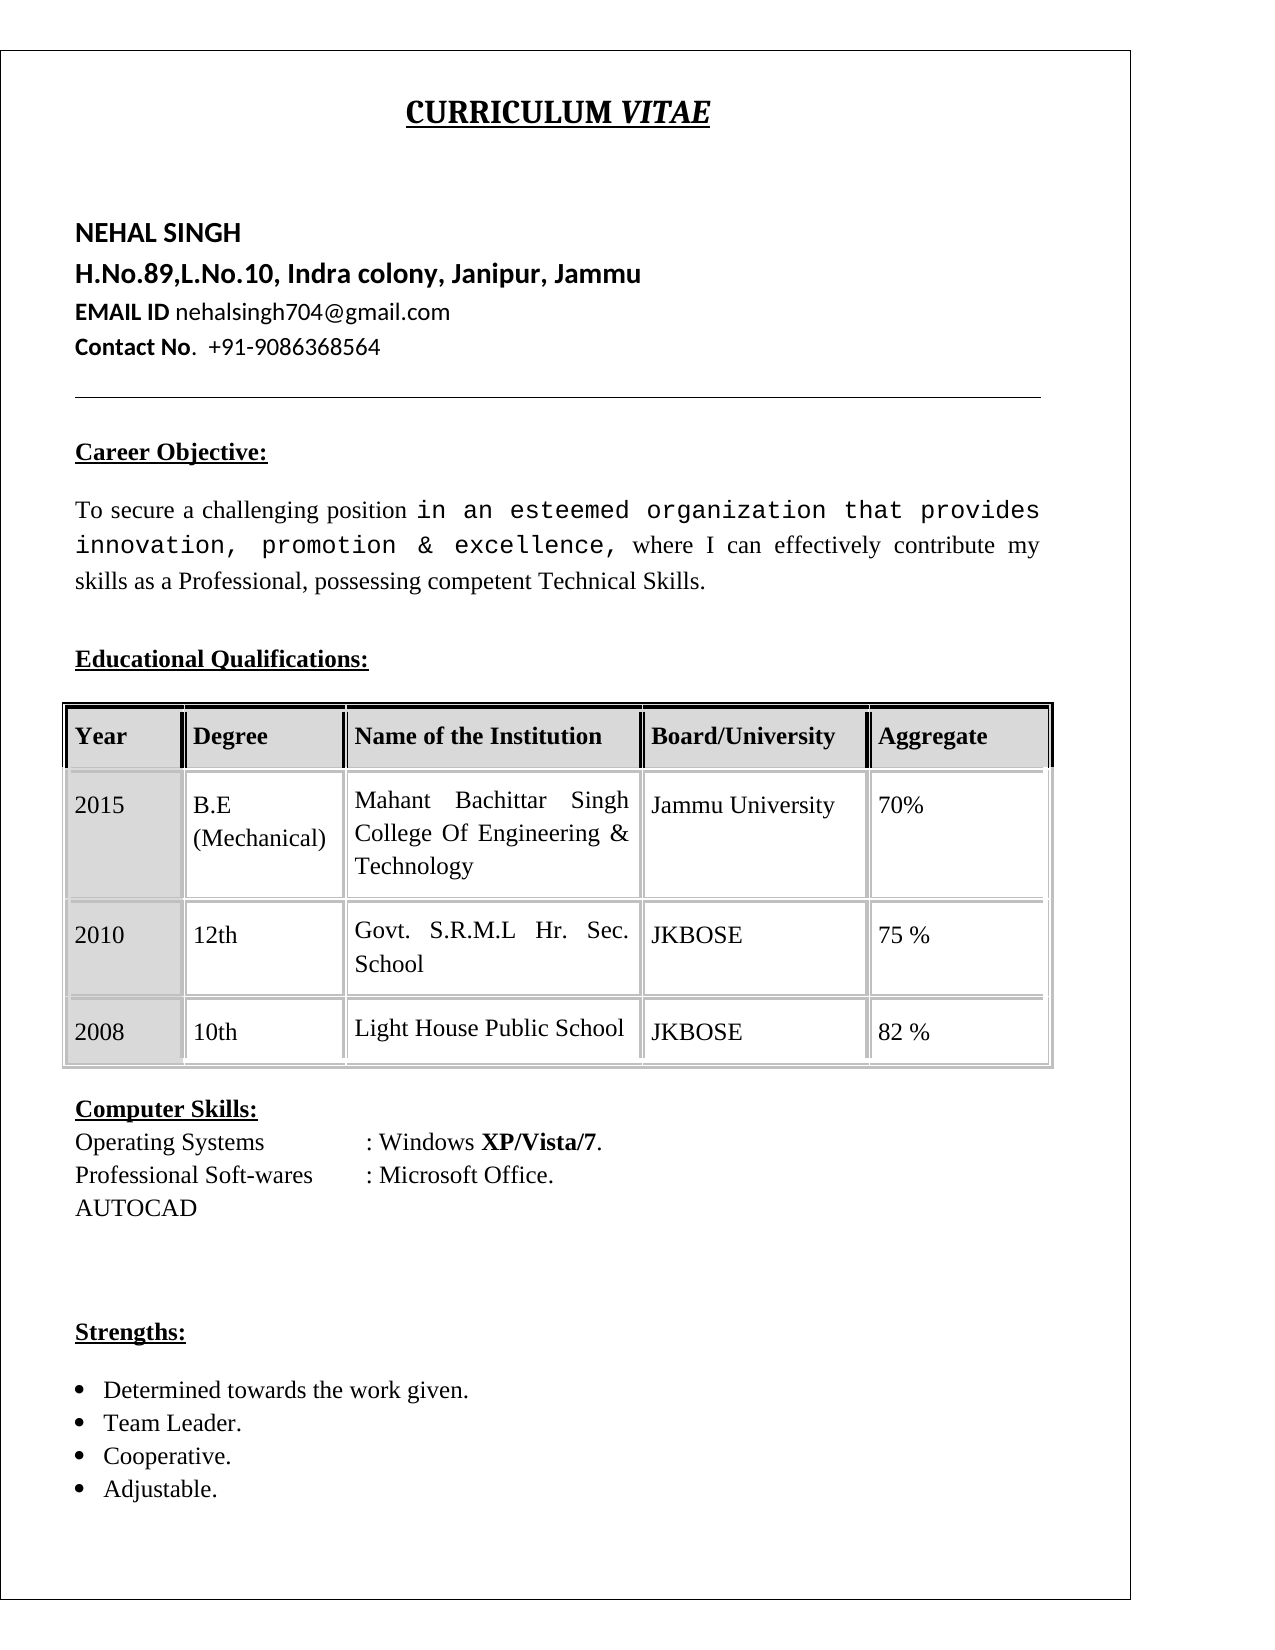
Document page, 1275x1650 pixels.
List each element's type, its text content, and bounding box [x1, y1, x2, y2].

text H.No.89,L.No.10, Indra colony, Janipur, Jammu [75, 255, 1041, 291]
table_cell Govt. S.R.M.L Hr. Sec. School [348, 903, 639, 994]
subtitle CURRICULUM VITAE [75, 94, 1041, 132]
table_header Year [68, 709, 183, 767]
table_header Degree [184, 704, 345, 767]
table_cell JKBOSE [642, 994, 868, 1063]
text EMAIL ID nehalsingh704@gmail.com Contact No. +91-9086368564 [75, 296, 1041, 362]
table_cell 70% [869, 767, 1051, 897]
table_cell Jammu University [645, 773, 865, 897]
table_cell 10th [184, 994, 345, 1063]
table_cell Light House Public School [345, 994, 642, 1063]
list Cooperative. [75, 1441, 1041, 1470]
list Determined towards the work given. [75, 1375, 1041, 1404]
text To secure a challenging position in an esteemed organization that provides innovation, promotion & excellence, where I can effectively contribute my skills as a Professional, possessing competent Technical Skills. [75, 496, 1041, 627]
table_header Board/University [642, 704, 868, 767]
list Adjustable. [75, 1474, 1041, 1503]
table_cell Mahant Bachittar Singh College Of Engineering & Technology [348, 773, 639, 897]
text Educational Qualifications: [75, 644, 1041, 673]
table_cell 2015 [65, 767, 183, 897]
table_cell 75 % [869, 897, 1051, 994]
text Professional Soft-wares : Microsoft Office. [75, 1160, 1041, 1189]
table_cell 82 % [869, 994, 1051, 1063]
list Team Leader. [75, 1408, 1041, 1437]
text Strengths: [75, 1317, 1041, 1346]
table_cell 12th [187, 903, 342, 994]
text Computer Skills: [75, 1094, 1041, 1123]
table_cell B.E (Mechanical) [187, 773, 342, 897]
table_cell JKBOSE [645, 903, 865, 994]
table_cell 2008 [65, 994, 183, 1063]
text Career Objective: [75, 437, 1050, 466]
table_header Aggregate [869, 704, 1051, 767]
table_cell 2010 [65, 897, 183, 994]
table_header Name of the Institution [345, 704, 642, 767]
text NEHAL SINGH [75, 214, 1041, 250]
text AUTOCAD [75, 1193, 1041, 1222]
text Operating Systems : Windows XP/Vista/7. [75, 1127, 1041, 1156]
